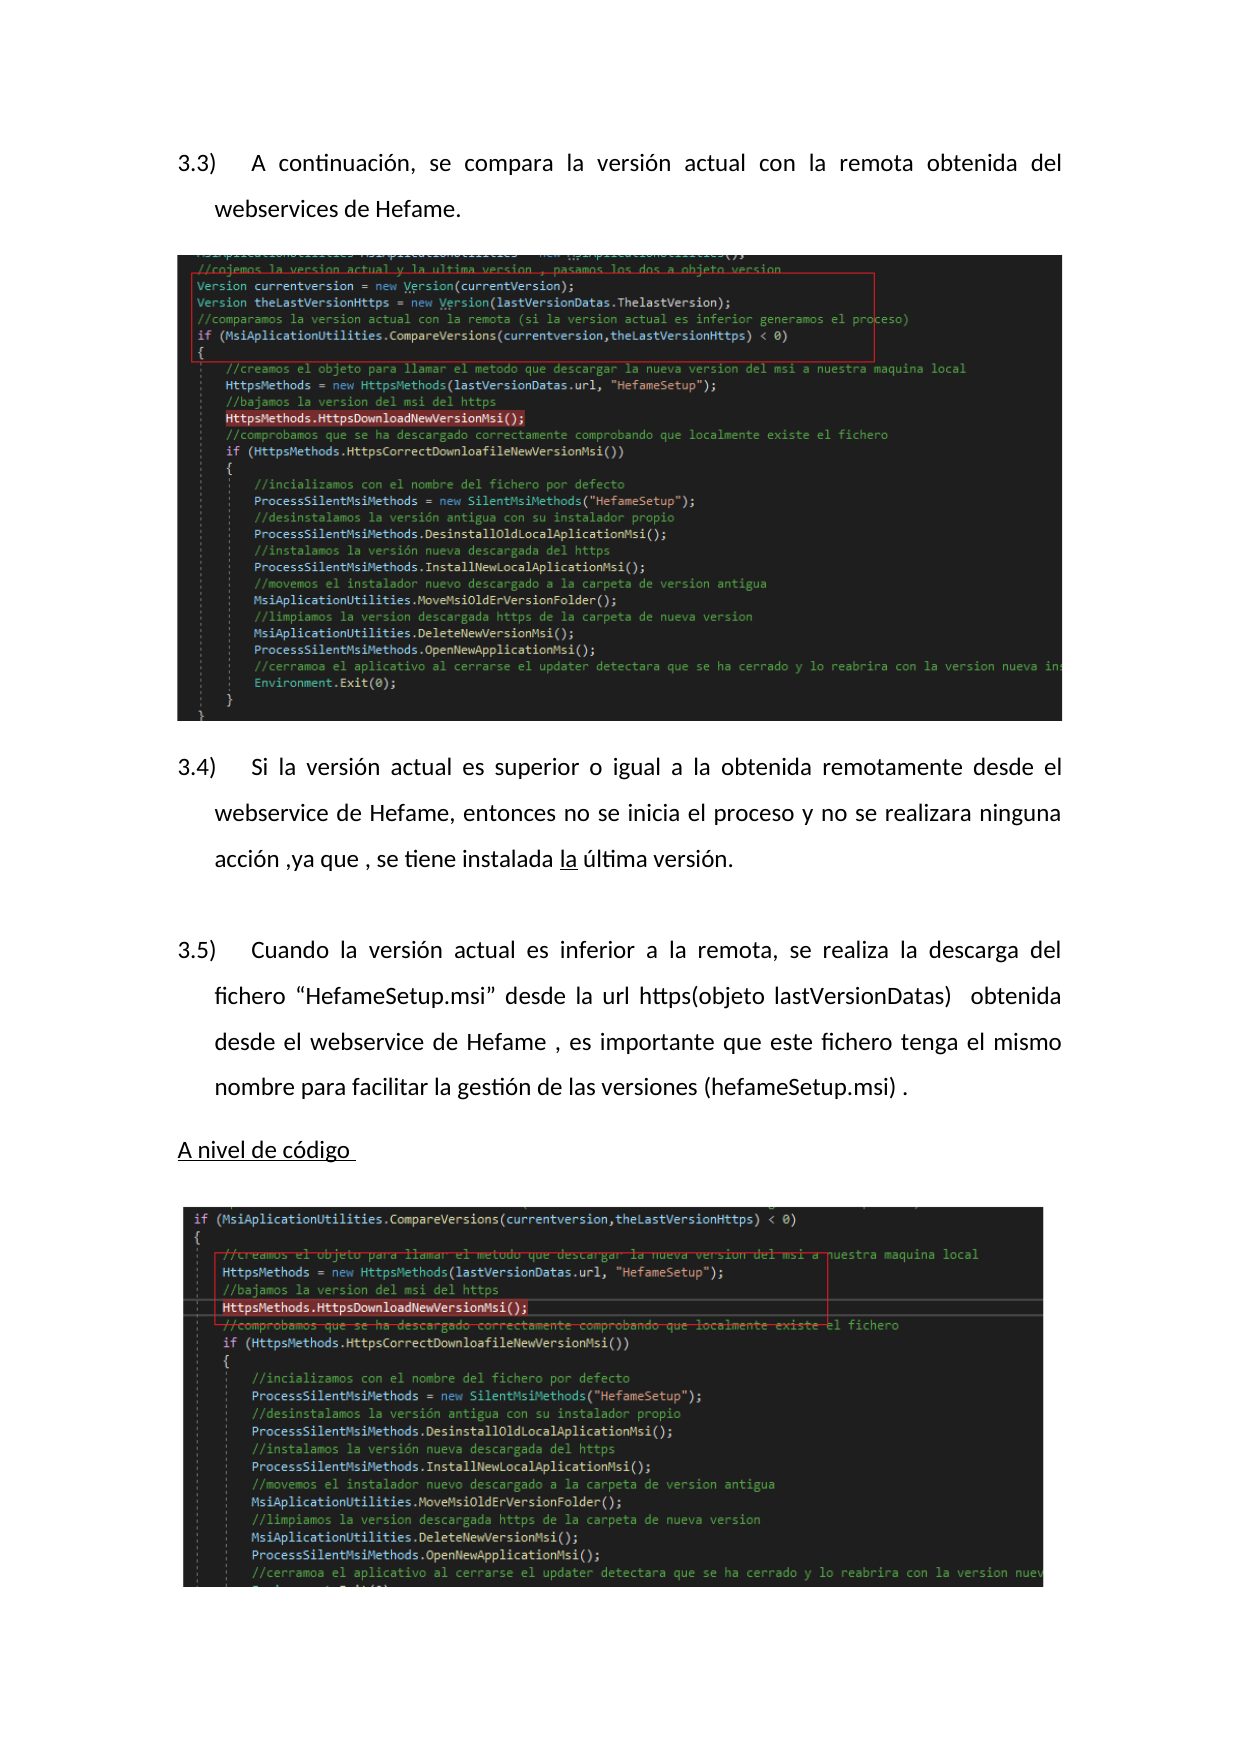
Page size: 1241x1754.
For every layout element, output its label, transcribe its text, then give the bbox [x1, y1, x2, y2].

picture [177, 255, 1063, 721]
list Cuando la versión actual es inferior a la remota, se realiza la descarga del fichero “HefameSetup.msi” desde la url https(objeto lastVersionDatas) obtenida desde el webservice de Hefame , es importante que este fichero tenga el mismo nombre para facilitar la gestión de las versiones (hefameSetup.msi) . [177, 934, 1063, 1102]
list A continuación, se compara la versión actual con la remota obtenida del webservices de Hefame. [177, 148, 1063, 224]
text A nivel de código [177, 1134, 1063, 1164]
picture [177, 1196, 1063, 1587]
list Si la versión actual es superior o igual a la obtenida remotamente desde el webservice de Hefame, entonces no se inicia el proceso y no se realizara ninguna acción ,ya que , se tiene instalada la última versión. [177, 751, 1063, 873]
